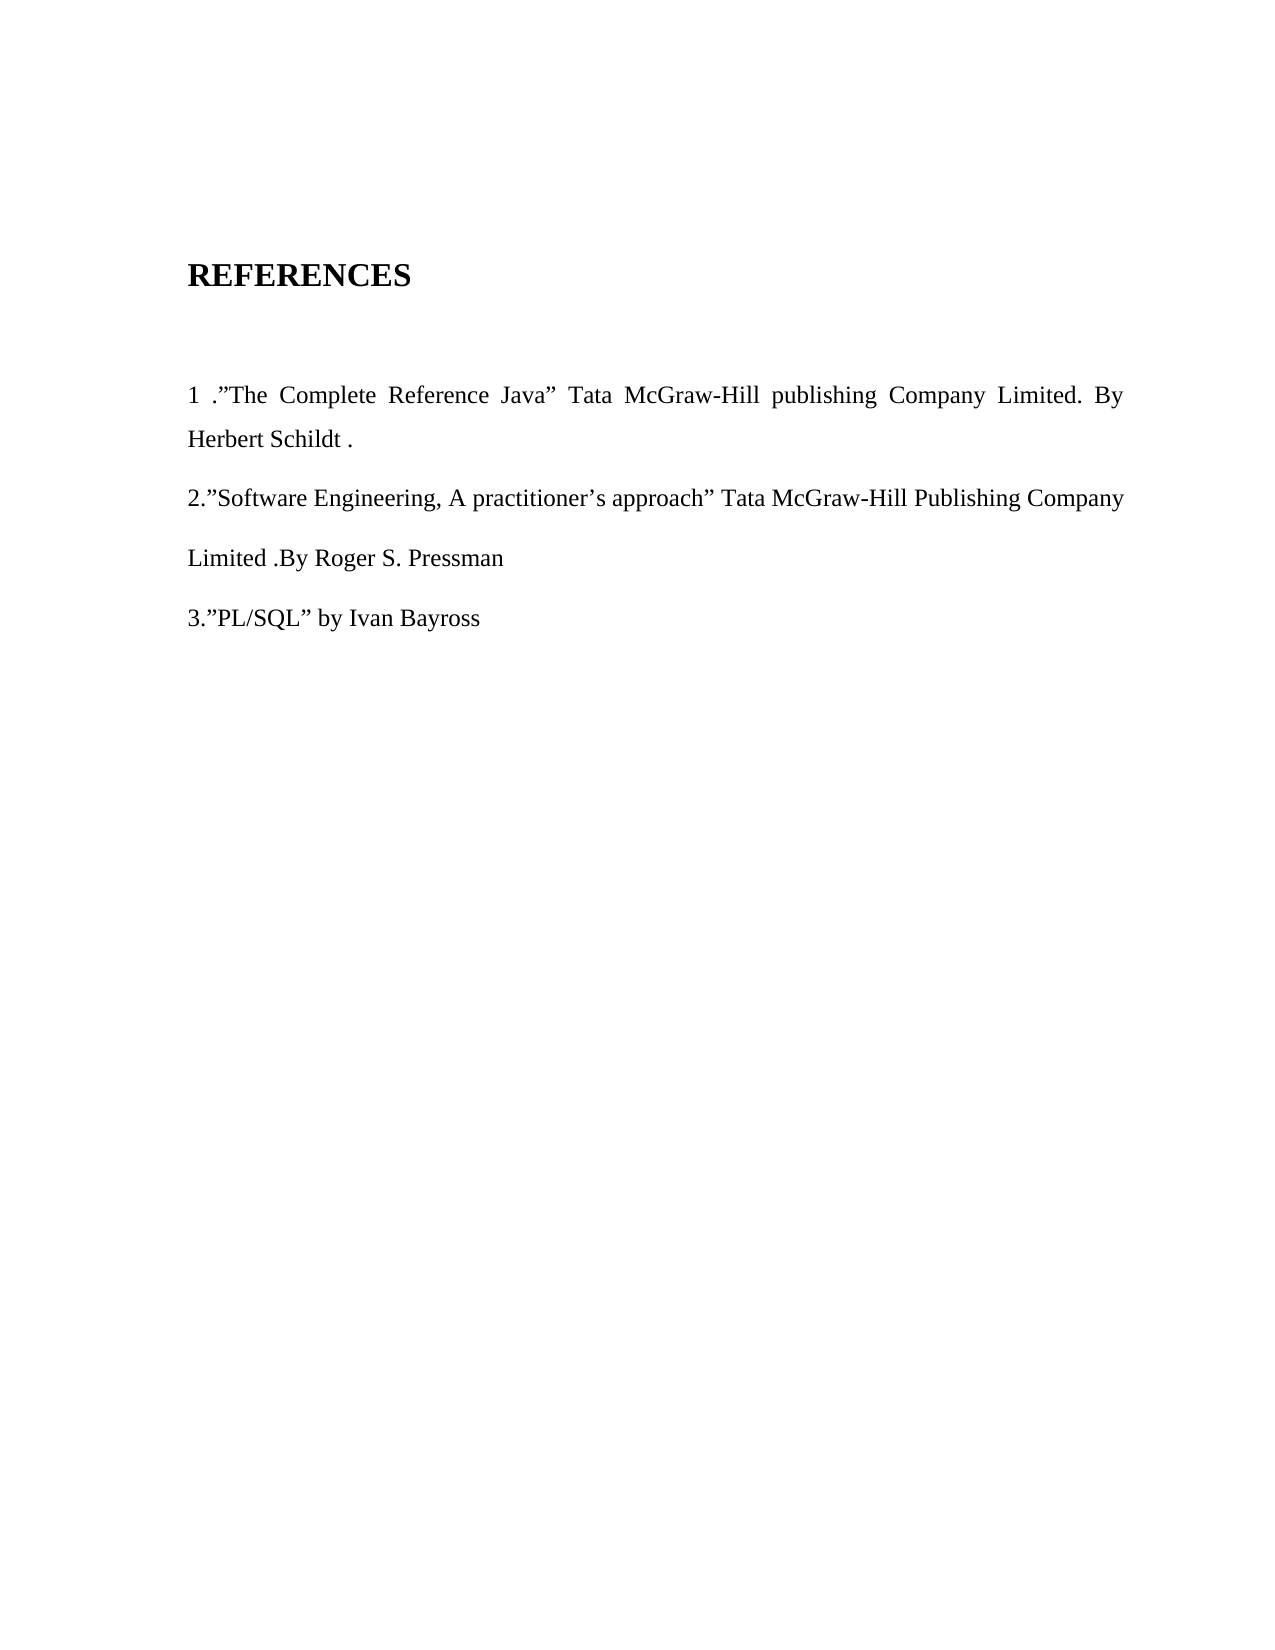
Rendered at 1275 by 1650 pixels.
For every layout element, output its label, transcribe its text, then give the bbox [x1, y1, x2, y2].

text 1 .”The Complete Reference Java” Tata McGraw-Hill publishing Company Limited. By Herbert Schildt . [187, 381, 1125, 452]
text Limited .By Roger S. Pressman [187, 543, 1125, 572]
text 2.”Software Engineering, A practitioner’s approach” Tata McGraw-Hill Publishing Company [187, 483, 1125, 512]
text REFERENCES [187, 256, 1125, 294]
text 3.”PL/SQL” by Ivan Bayross [187, 603, 1125, 632]
